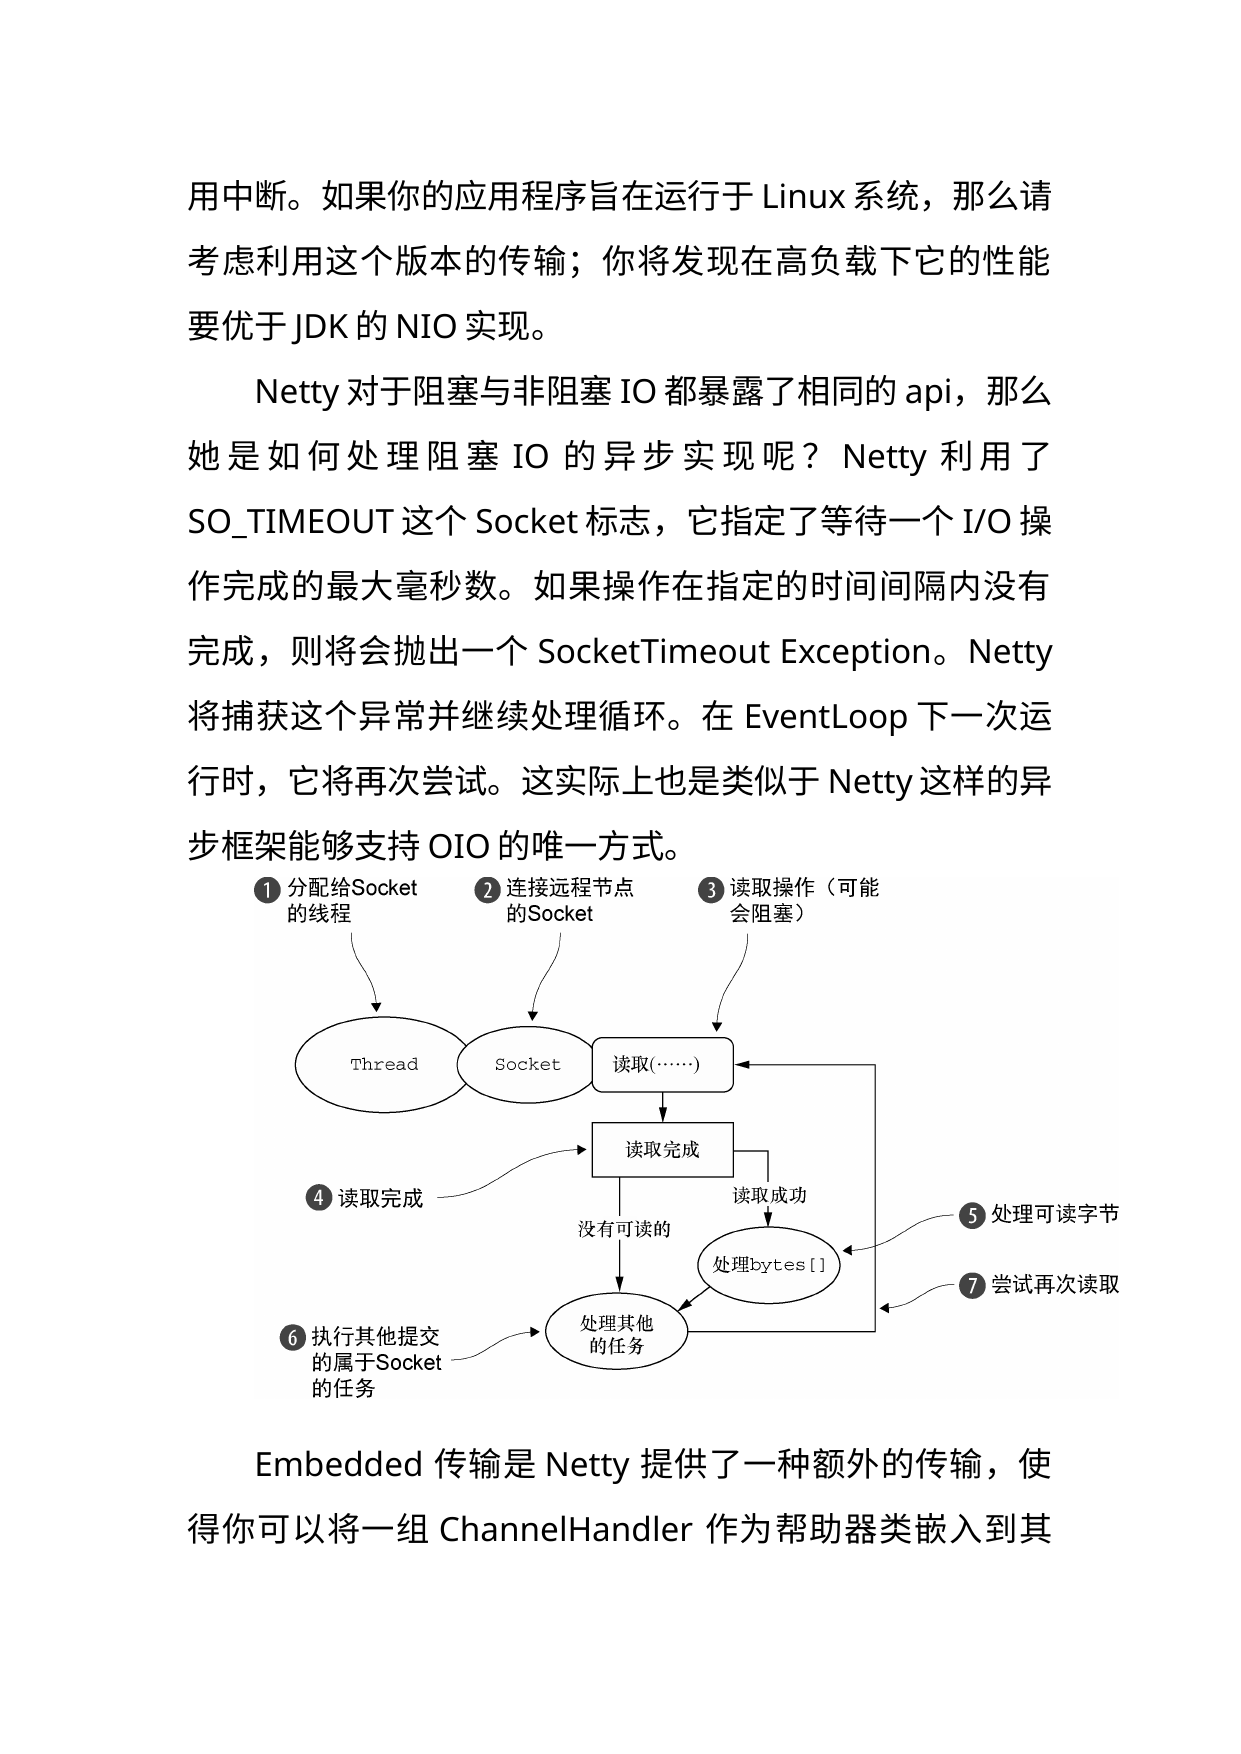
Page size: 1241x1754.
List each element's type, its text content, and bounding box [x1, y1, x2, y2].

text Netty对于阻塞与非阻塞IO都暴露了相同的api，那么她是如何处理阻塞IO的异步实现呢？Netty利用了SO_TIMEOUT这个Socket标志，它指定了等待一个I/O操作完成的最大毫秒数。如果操作在指定的时间间隔内没有完成，则将会抛出一个SocketTimeout Exception。Netty将捕获这个异常并继续处理循环。在EventLoop下一次运行时，它将再次尝试。这实际上也是类似于Netty这样的异步框架能够支持OIO的唯一方式。 [187, 357, 1053, 877]
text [187, 1429, 1053, 1559]
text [187, 162, 1053, 357]
